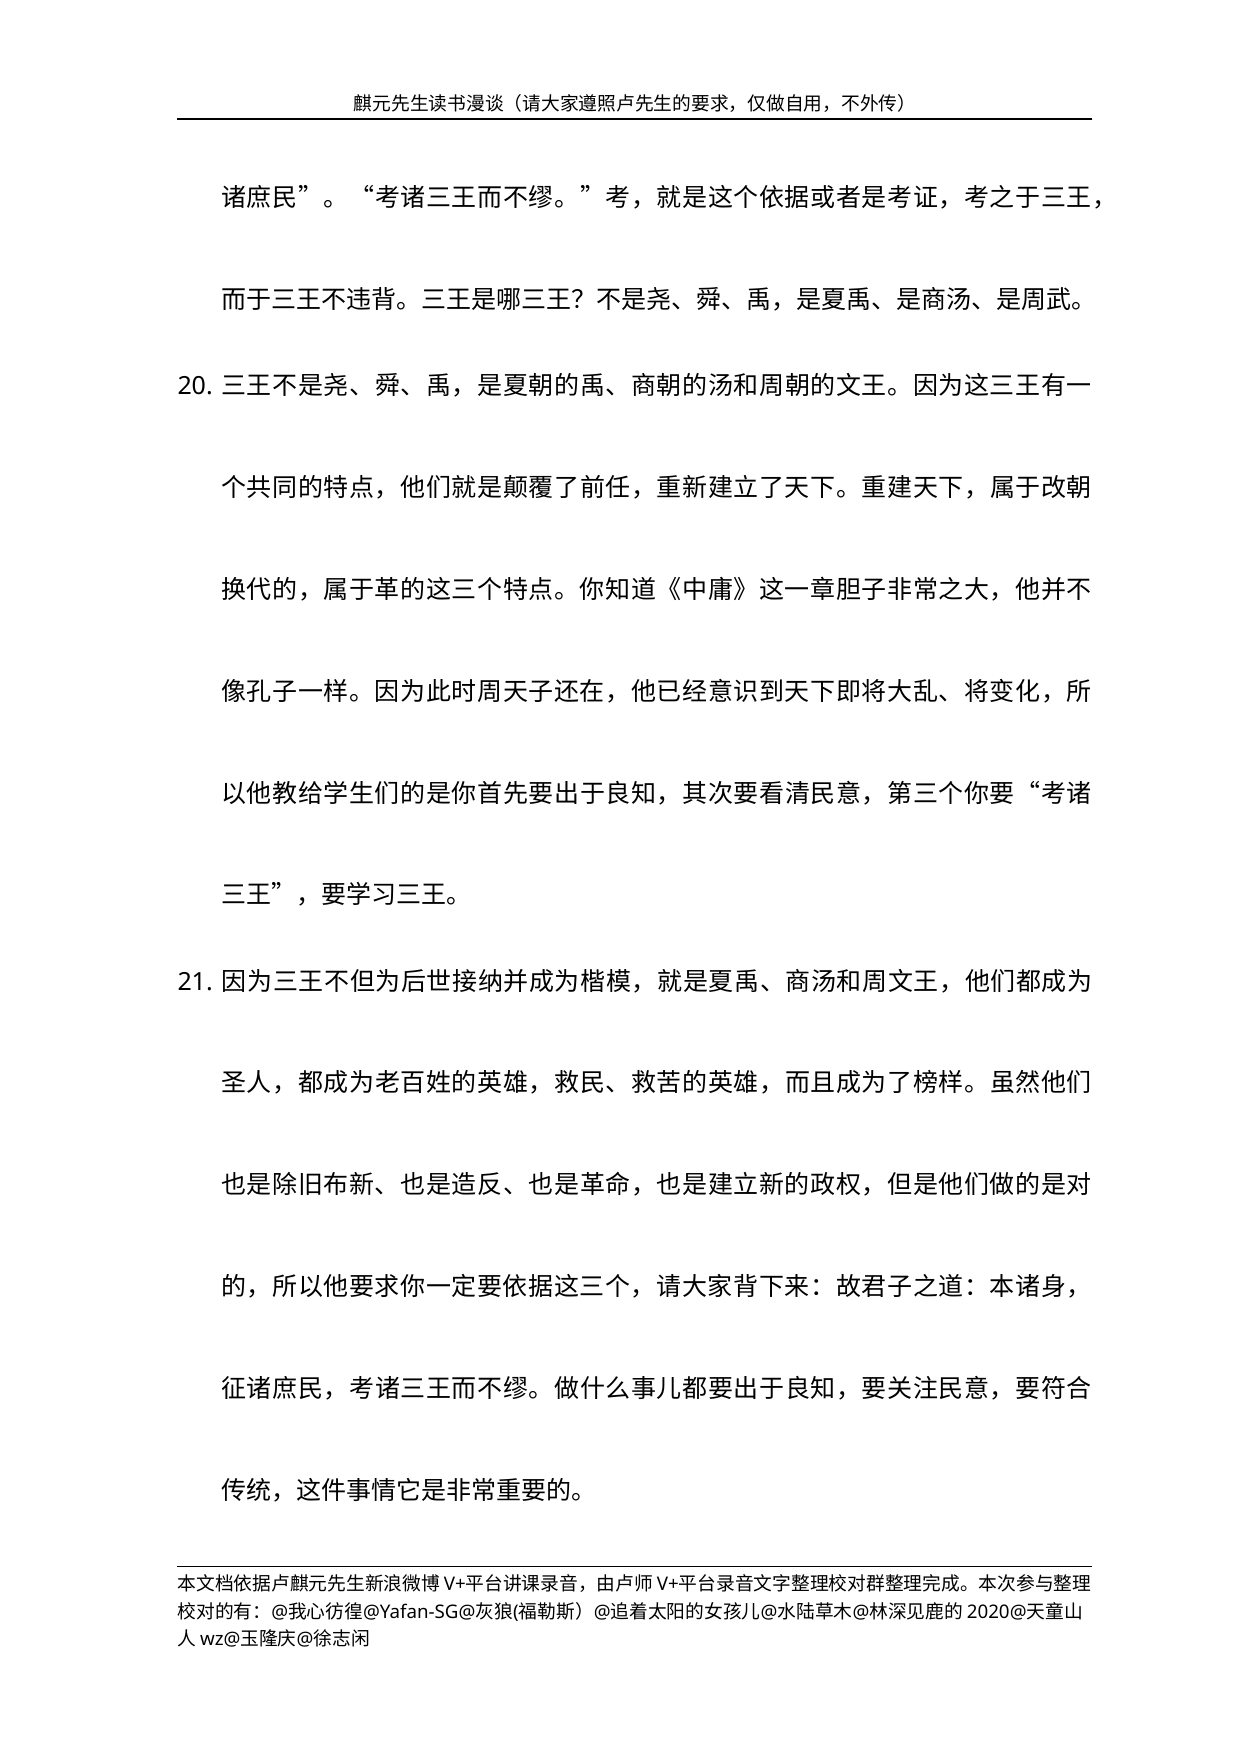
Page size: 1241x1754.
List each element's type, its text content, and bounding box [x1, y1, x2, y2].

list 三王不是尧、舜、禹，是夏朝的禹、商朝的汤和周朝的文王。因为这三王有一个共同的特点，他们就是颠覆了前任，重新建立了天下。重建天下，属于改朝换代的，属于革的这三个特点。你知道《中庸》这一章胆子非常之大，他并不像孔子一样。因为此时周天子还在，他已经意识到天下即将大乱、将变化，所以他教给学生们的是你首先要出于良知，其次要看清民意，第三个你要“考诸三王”，要学习三王。 [177, 350, 1092, 927]
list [177, 162, 1092, 332]
list ﻿因为三王不但为后世接纳并成为楷模，就是夏禹、商汤和周文王，他们都成为圣人，都成为老百姓的英雄，救民、救苦的英雄，而且成为了榜样。虽然他们也是除旧布新、也是造反、也是革命，也是建立新的政权，但是他们做的是对的，所以他要求你一定要依据这三个，请大家背下来：故君子之道：本诸身，征诸庶民，考诸三王而不缪。做什么事儿都要出于良知，要关注民意，要符合传统，这件事情它是非常重要的。 [177, 945, 1092, 1522]
